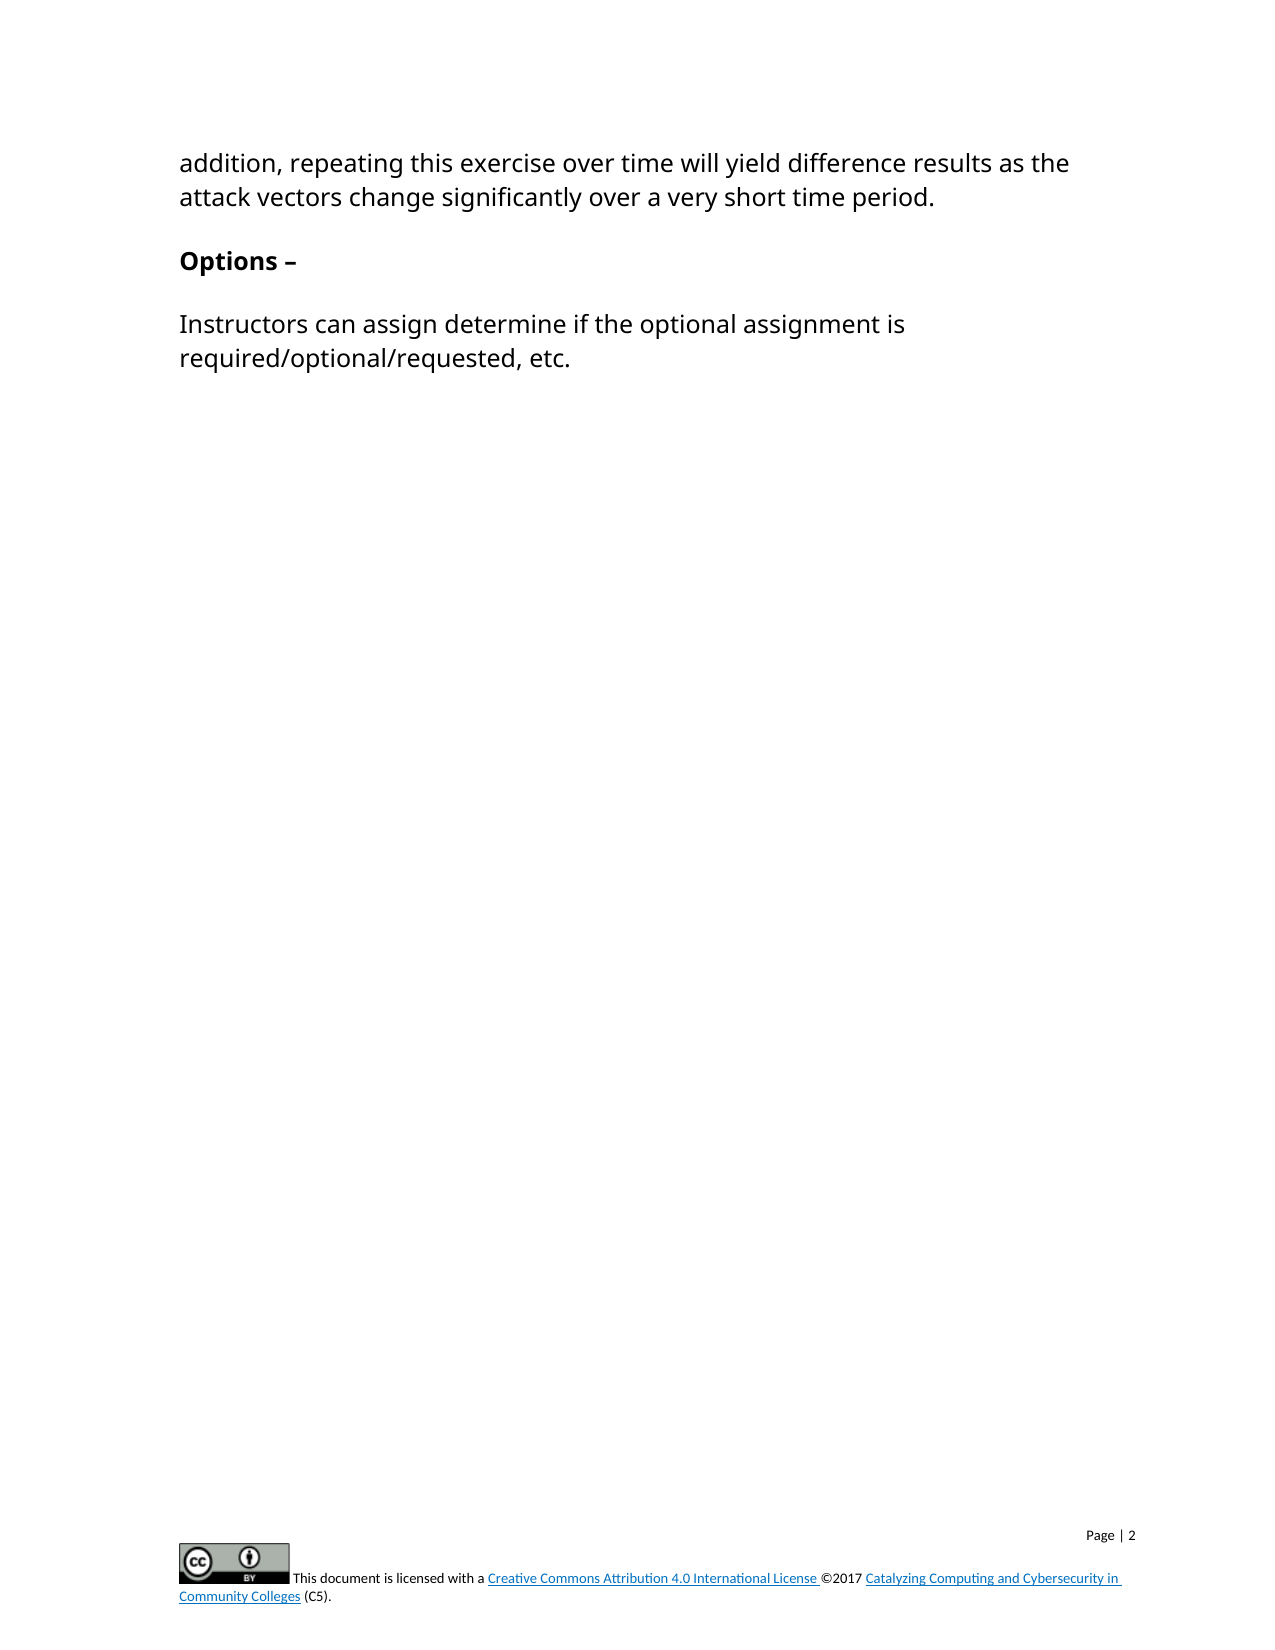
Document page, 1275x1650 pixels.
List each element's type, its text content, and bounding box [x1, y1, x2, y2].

text Instructors can assign determine if the optional assignment is required/optional/requested, etc. [179, 306, 1135, 374]
picture [179, 1543, 290, 1584]
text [179, 146, 1135, 214]
text Options – [179, 243, 1135, 277]
